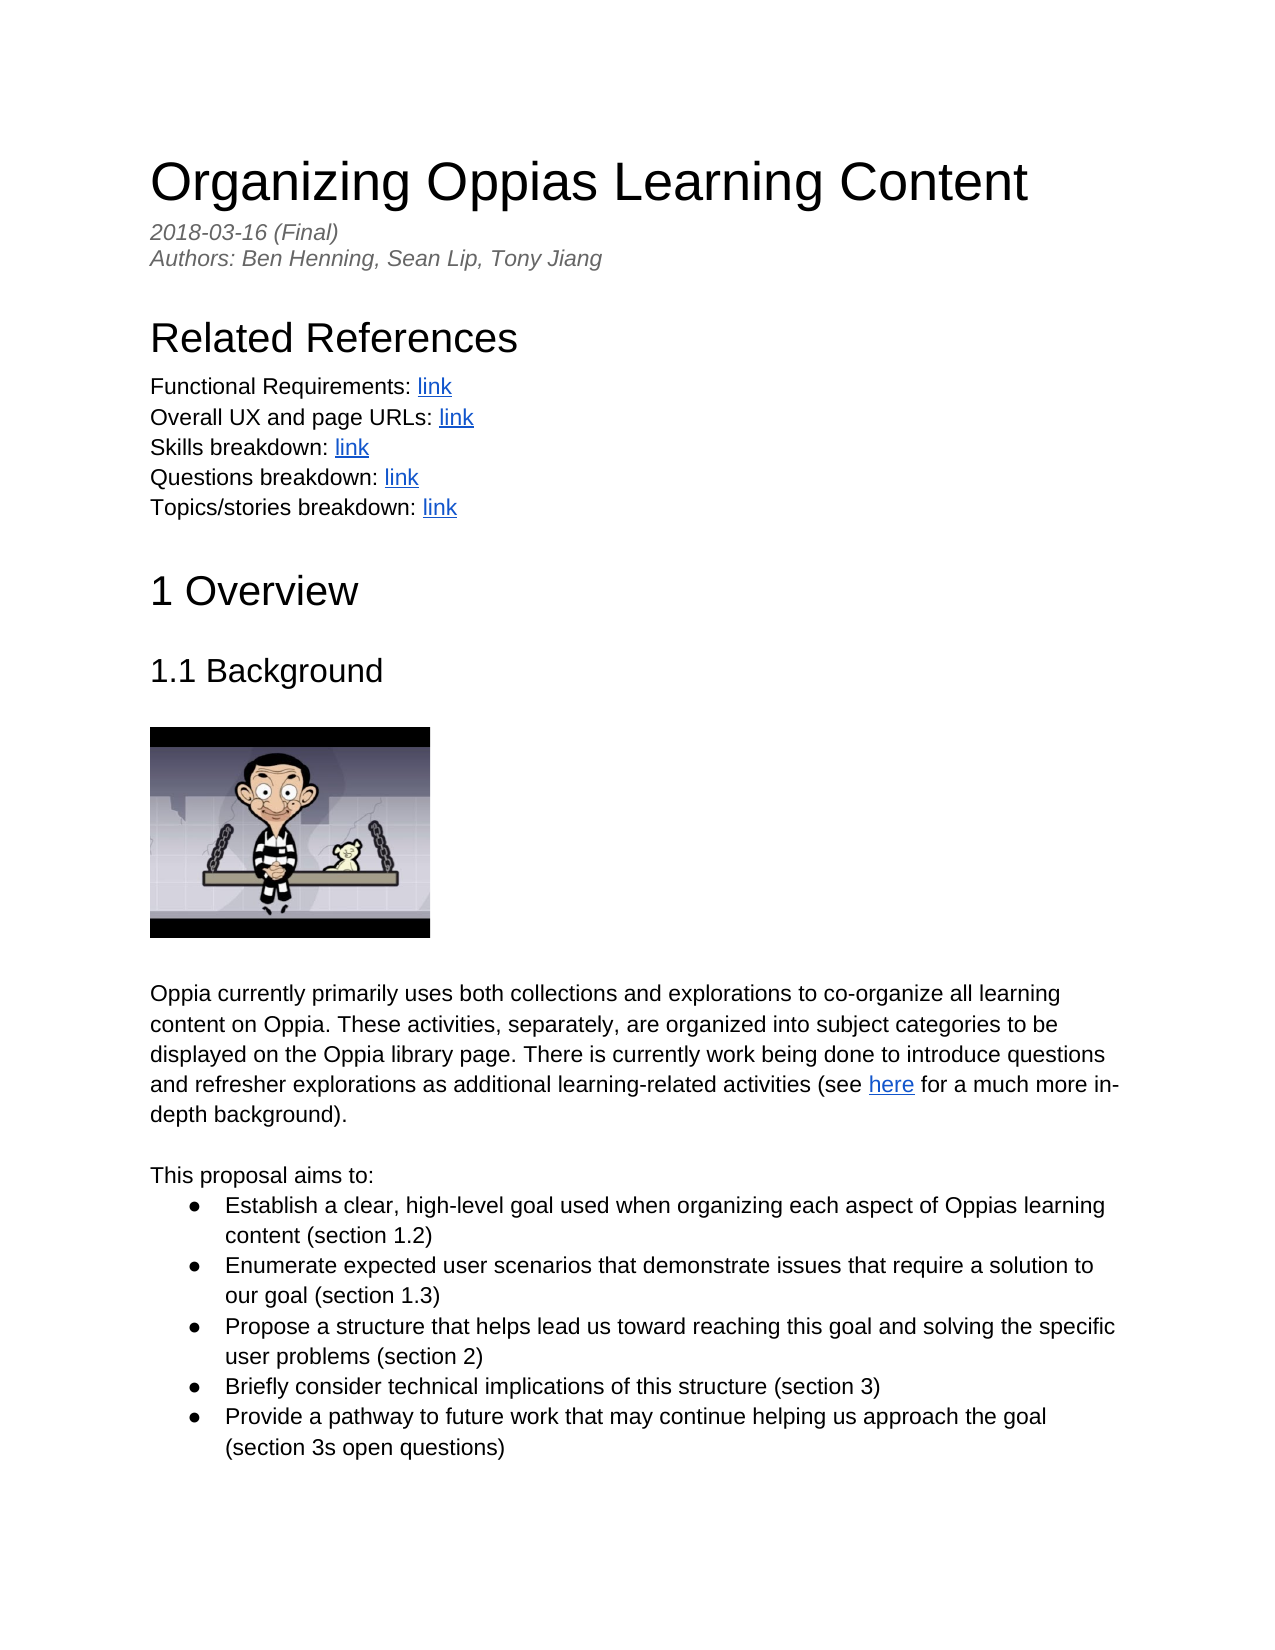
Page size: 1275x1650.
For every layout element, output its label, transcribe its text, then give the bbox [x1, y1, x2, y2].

picture [150, 727, 431, 938]
text Skills breakdown: link [150, 434, 1125, 460]
text Oppia currently primarily uses both collections and explorations to co-organize all learning content on Oppia. These activities, separately, are organized into subject categories to be displayed on the Oppia library page. There is currently work being done to introduce questions and refresher explorations as additional learning-related activities (see here for a much more in-depth background). [150, 980, 1125, 1127]
subtitle 1.1 Background [150, 651, 1125, 690]
list Provide a pathway to future work that may continue helping us approach the goal (section 3s open questions) [187, 1403, 1125, 1460]
subtitle Authors: Ben Henning, Sean Lip, Tony Jiang [150, 245, 1125, 271]
text Topics/stories breakdown: link [150, 494, 1125, 521]
subtitle 2018-03-16 (Final) [150, 218, 1125, 245]
list Propose a structure that helps lead us toward reaching this goal and solving the specific user problems (section 2) [187, 1313, 1125, 1369]
text Questions breakdown: link [150, 464, 1125, 490]
list Enumerate expected user scenarios that demonstrate issues that require a solution to our goal (section 1.3) [187, 1252, 1125, 1309]
text This proposal aims to: [150, 1162, 1125, 1188]
text Functional Requirements: link [150, 373, 1125, 400]
list Establish a clear, high-level goal used when organizing each aspect of Oppias learning content (section 1.2) [187, 1192, 1125, 1248]
subtitle 1 Overview [150, 566, 1125, 614]
title Organizing Oppias Learning Content [150, 150, 1125, 212]
subtitle Related References [150, 313, 1125, 361]
list Briefly consider technical implications of this structure (section 3) [187, 1373, 1125, 1399]
text Overall UX and page URLs: link [150, 403, 1125, 430]
